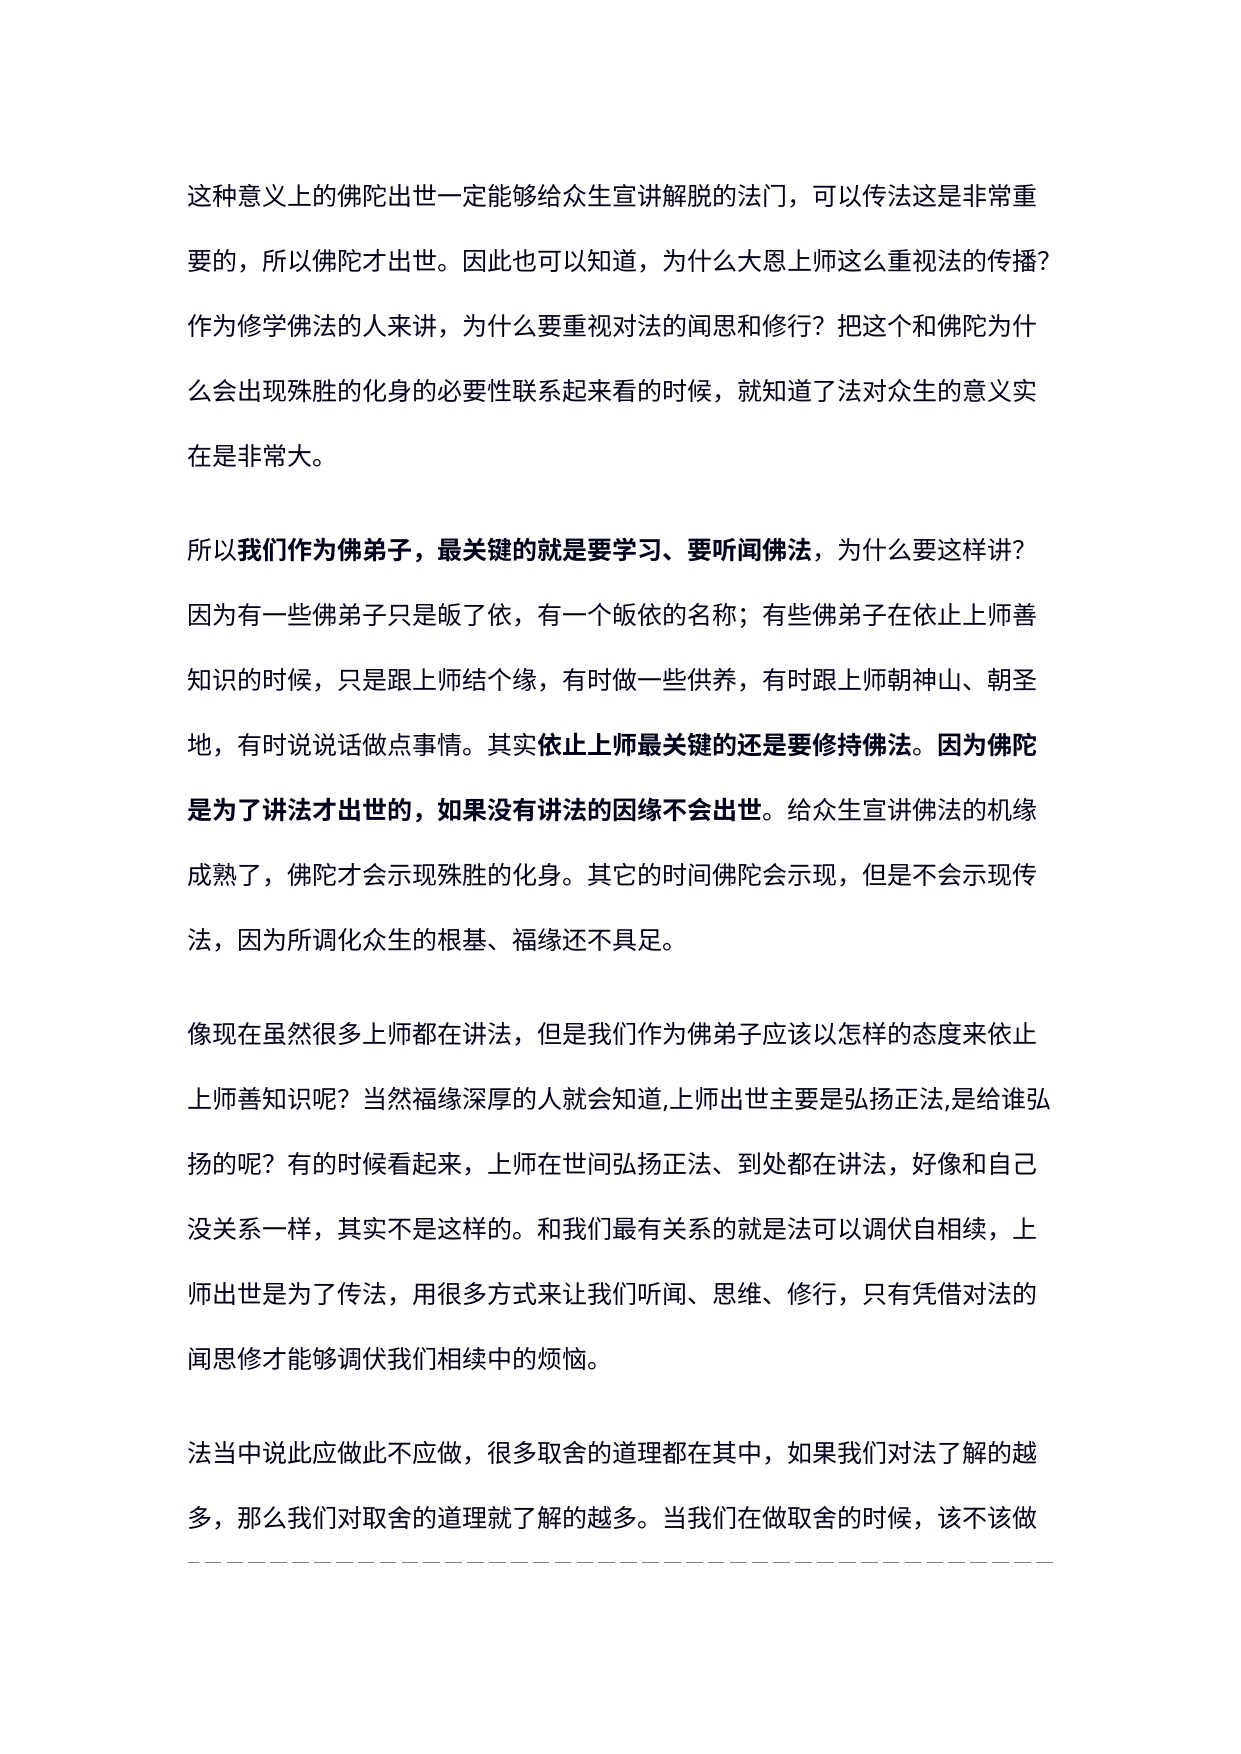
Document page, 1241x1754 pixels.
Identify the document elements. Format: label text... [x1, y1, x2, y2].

text 像现在虽然很多上师都在讲法，但是我们作为佛弟子应该以怎样的态度来依止上师善知识呢？当然福缘深厚的人就会知道,上师出世主要是弘扬正法,是给谁弘扬的呢？有的时候看起来，上师在世间弘扬正法、到处都在讲法，好像和自己没关系一样，其实不是这样的。和我们最有关系的就是法可以调伏自相续，上师出世是为了传法，用很多方式来让我们听闻、思维、修行，只有凭借对法的闻思修才能够调伏我们相续中的烦恼。 [187, 1000, 1053, 1390]
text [187, 1419, 1053, 1563]
text 所以我们作为佛弟子，最关键的就是要学习、要听闻佛法，为什么要这样讲？因为有一些佛弟子只是皈了依，有一个皈依的名称；有些佛弟子在依止上师善知识的时候，只是跟上师结个缘，有时做一些供养，有时跟上师朝神山、朝圣地，有时说说话做点事情。其实依止上师最关键的还是要修持佛法。因为佛陀是为了讲法才出世的，如果没有讲法的因缘不会出世。给众生宣讲佛法的机缘成熟了，佛陀才会示现殊胜的化身。其它的时间佛陀会示现，但是不会示现传法，因为所调化众生的根基、福缘还不具足。 [187, 516, 1053, 971]
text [187, 162, 1053, 487]
